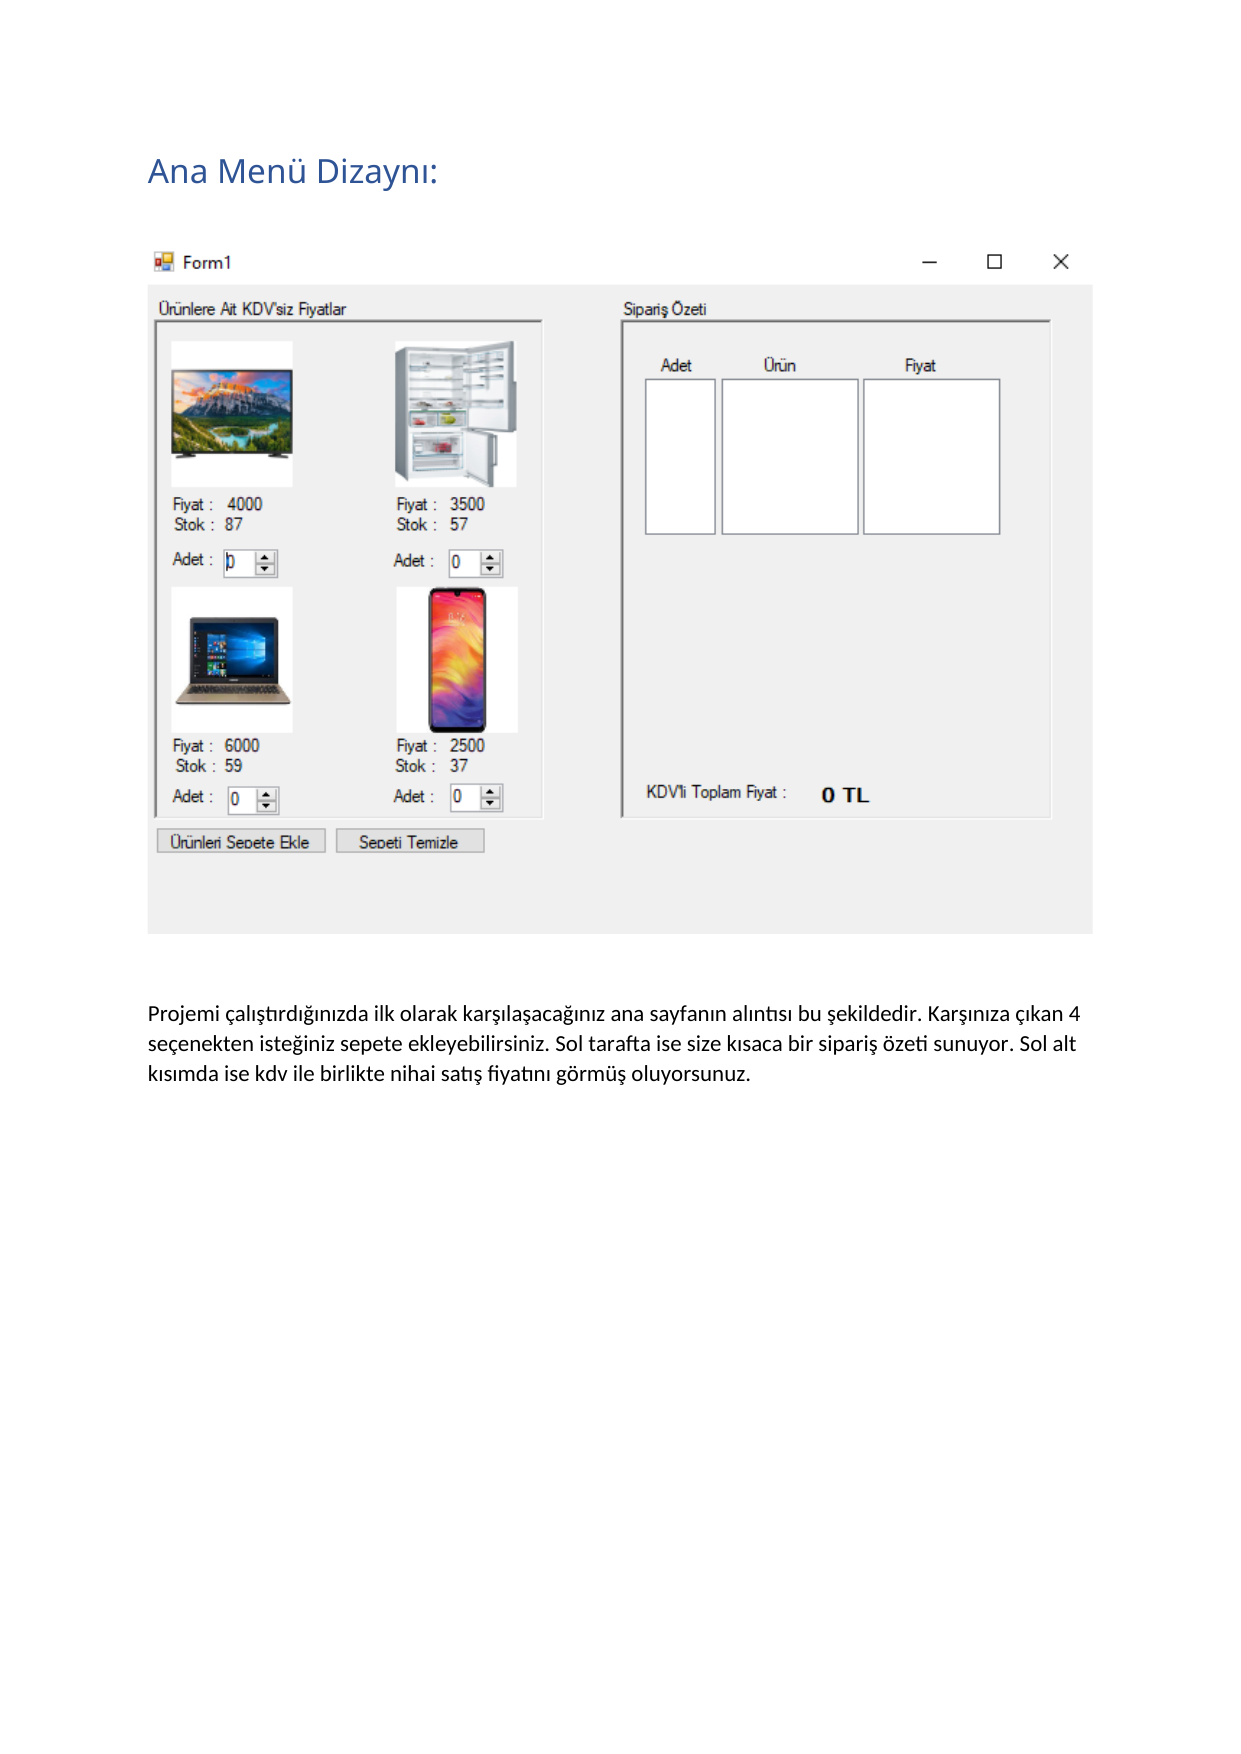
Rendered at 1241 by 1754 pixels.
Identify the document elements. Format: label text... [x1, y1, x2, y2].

subtitle Ana Menü Dizaynı: [148, 148, 1093, 193]
picture [147, 243, 1093, 934]
text Projemi çalıştırdığınızda ilk olarak karşılaşacağınız ana sayfanın alıntısı bu şekildedir. Karşınıza çıkan 4 seçenekten isteğiniz sepete ekleyebilirsiniz. Sol tarafta ise size kısaca bir sipariş özeti sunuyor. Sol alt kısımda ise kdv ile birlikte nihai satış fiyatını görmüş oluyorsunuz. [148, 999, 1093, 1087]
